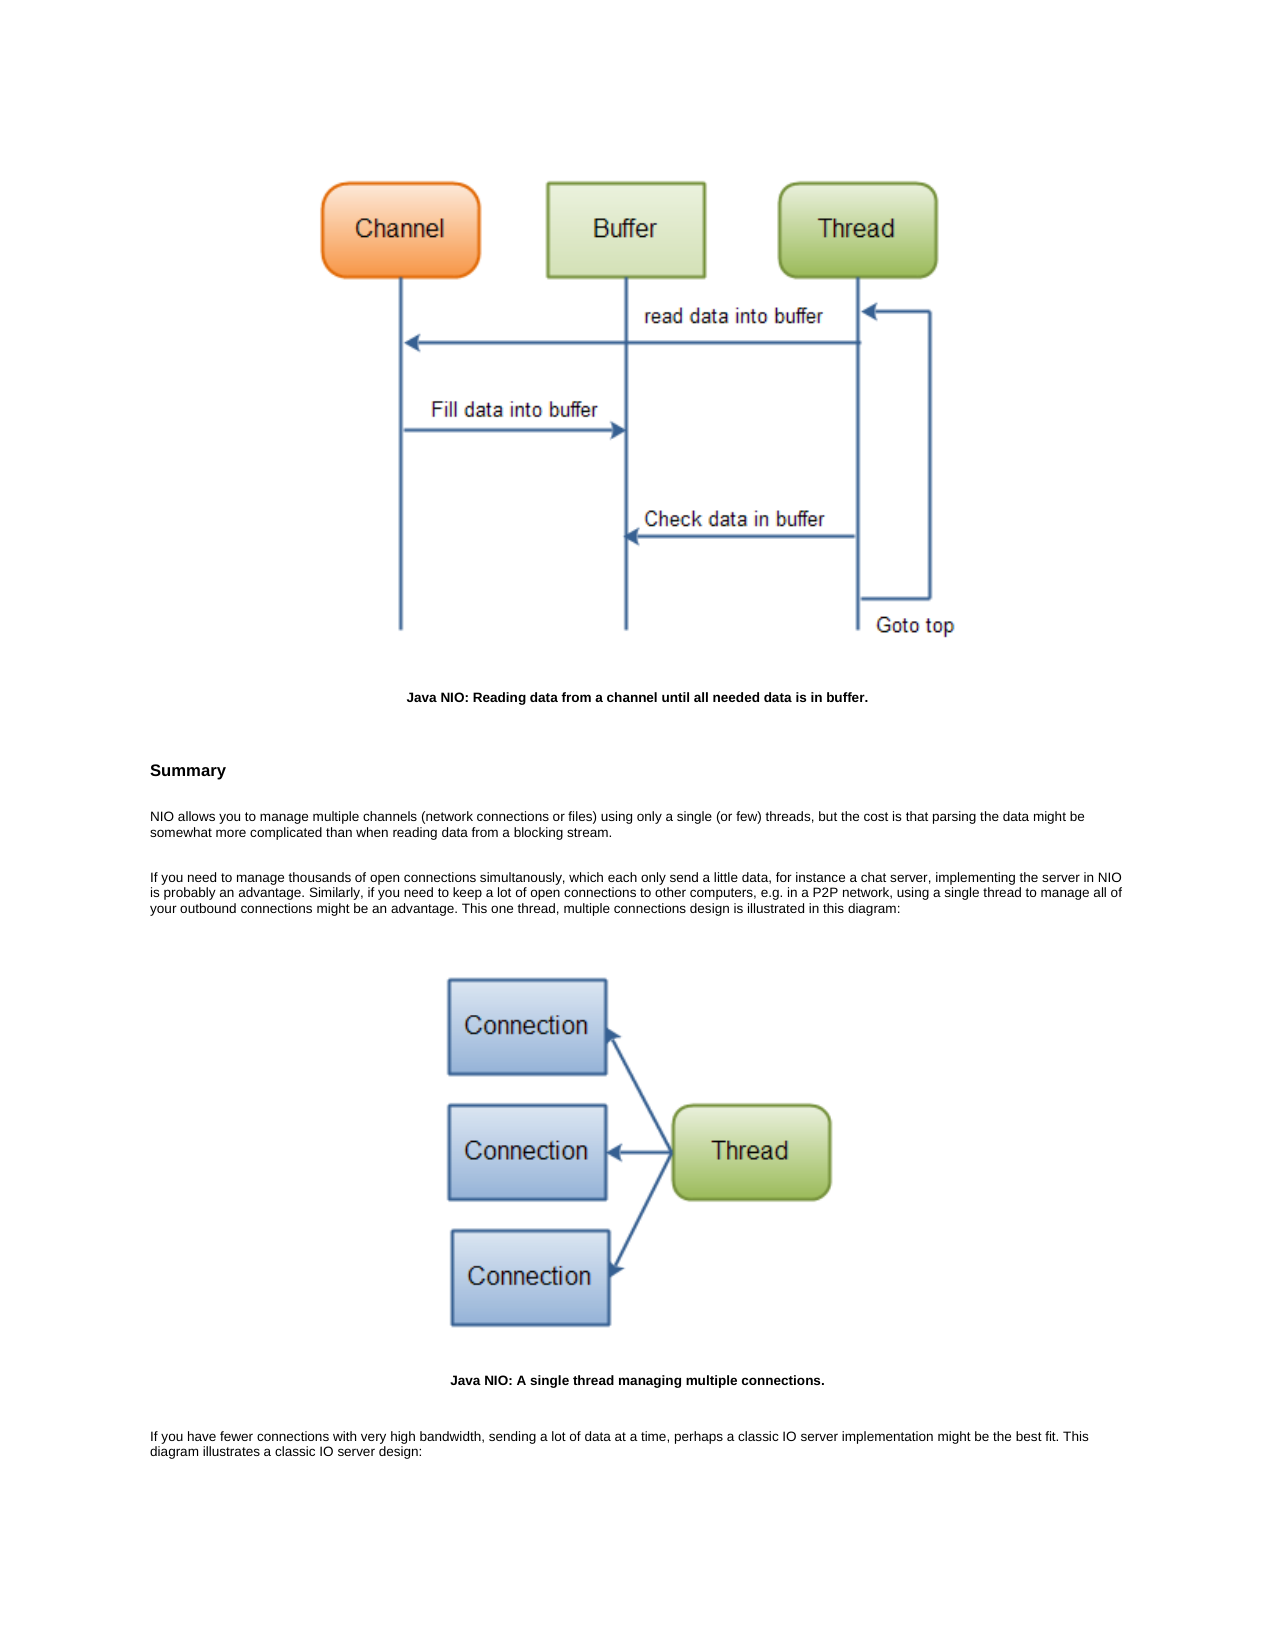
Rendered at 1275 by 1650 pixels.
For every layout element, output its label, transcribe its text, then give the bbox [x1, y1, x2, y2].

table_header [292, 150, 983, 678]
text NIO allows you to manage multiple channels (network connections or files) using only a single (or few) threads, but the cost is that parsing the data might be somewhat more complicated than when reading data from a blocking stream. [150, 809, 1125, 840]
text Summary [150, 761, 1125, 780]
text If you need to manage thousands of open connections simultanously, which each only send a little data, for instance a chat server, implementing the server in NIO is probably an advantage. Similarly, if you need to keep a lot of open connections to other computers, e.g. in a P2P network, using a single thread to manage all of your outbound connections might be an advantage. This one thread, multiple connections design is illustrated in this diagram: [150, 869, 1125, 916]
text If you have fewer connections with very high bandwidth, sending a lot of data at a time, perhaps a classic IO server implementation might be the best fit. This diagram illustrates a classic IO server design: [150, 1428, 1125, 1459]
table_cell Java NIO: Reading data from a channel until all needed data is in buffer. [292, 678, 983, 716]
picture [408, 956, 867, 1351]
table_header [392, 945, 883, 1361]
table_cell Java NIO: A single thread managing multiple connections. [392, 1361, 883, 1399]
picture [308, 161, 967, 667]
